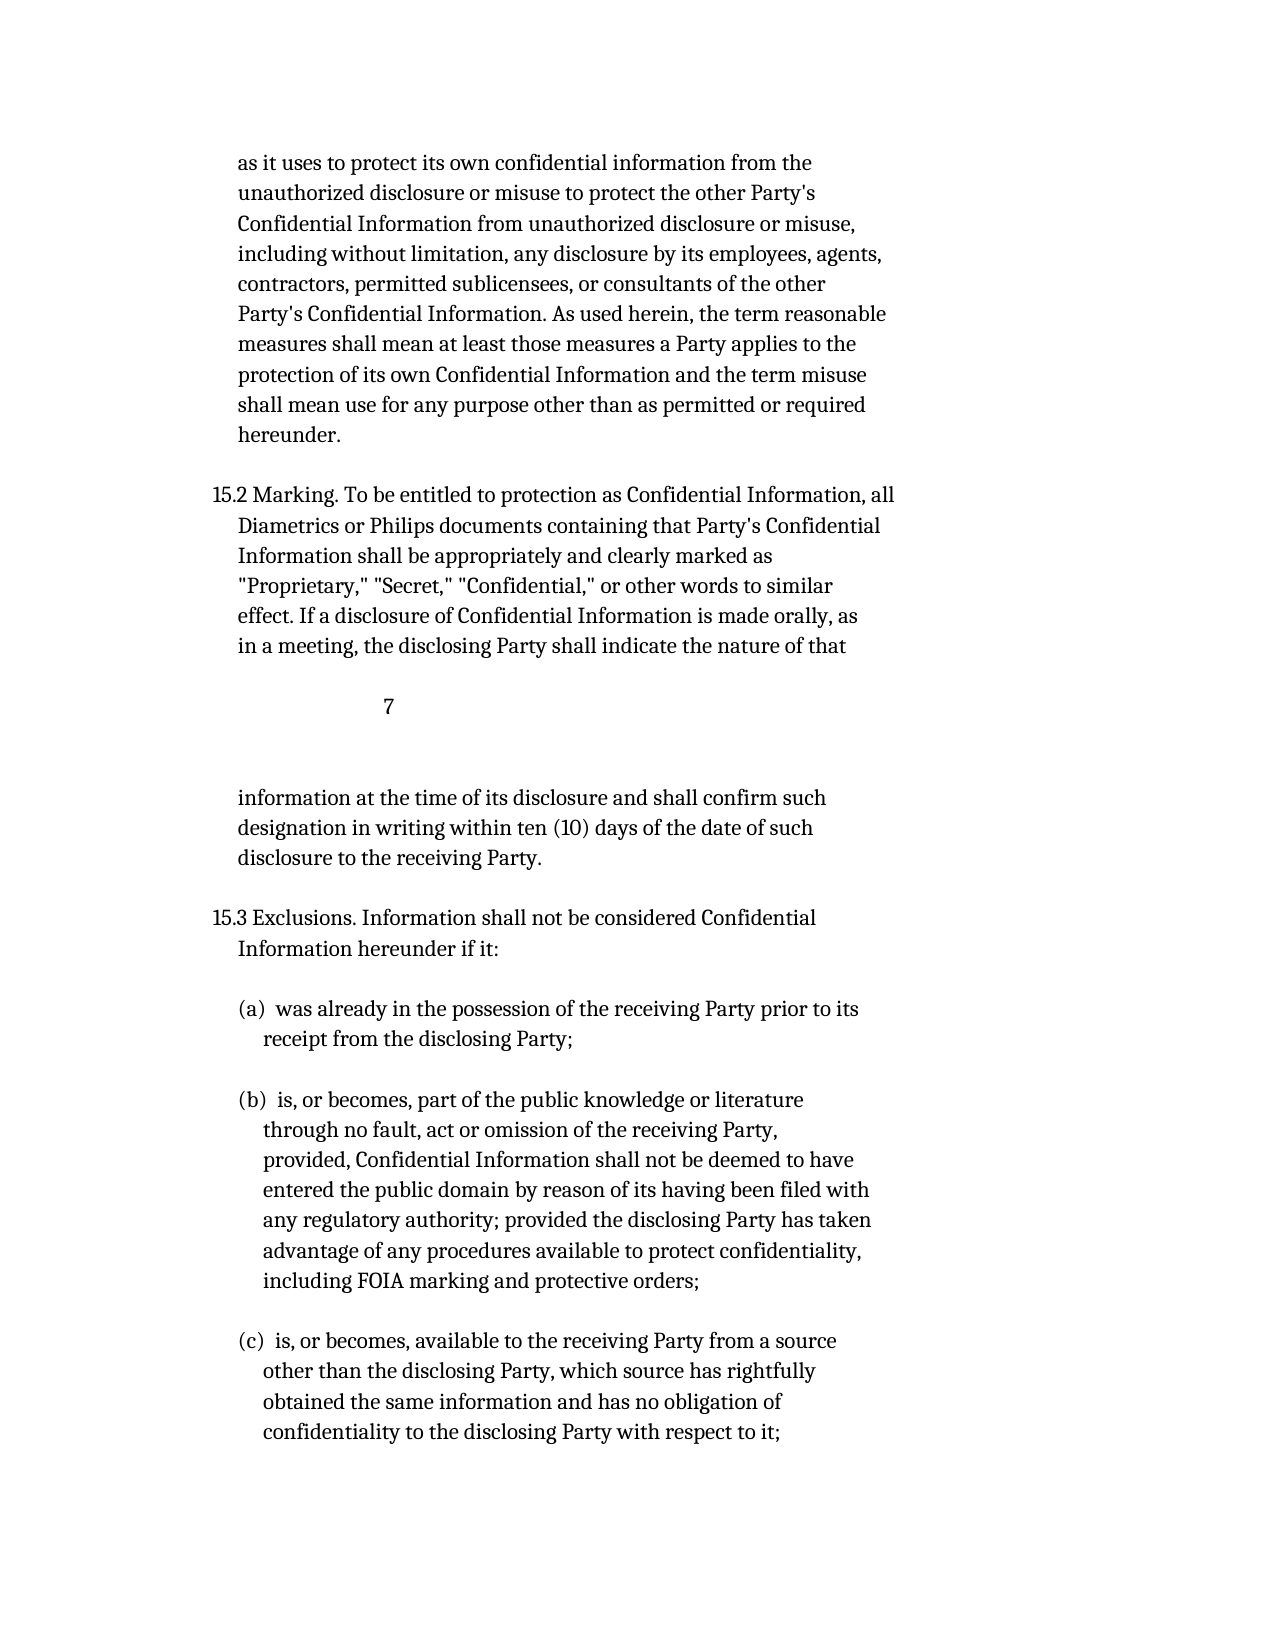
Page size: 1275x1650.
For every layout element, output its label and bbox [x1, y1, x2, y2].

text [187, 150, 1087, 1475]
